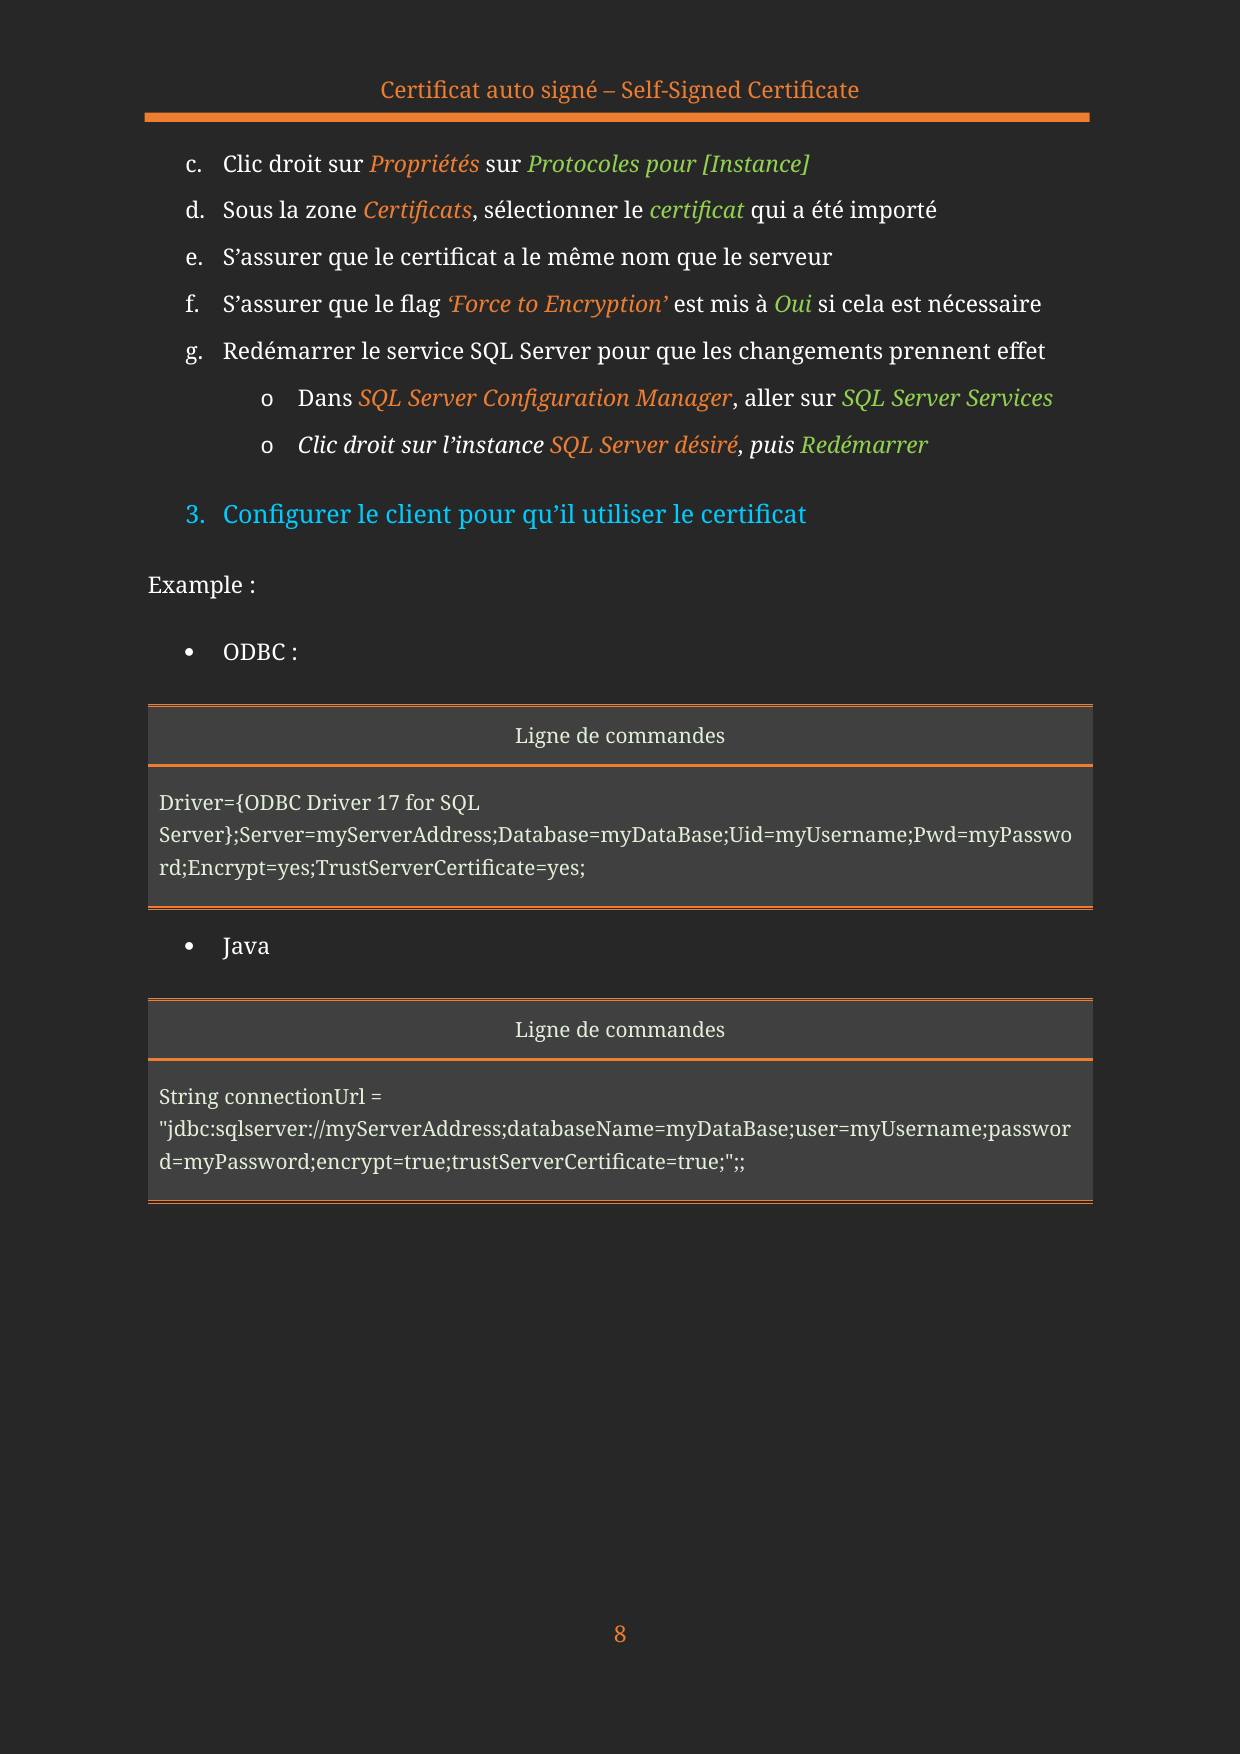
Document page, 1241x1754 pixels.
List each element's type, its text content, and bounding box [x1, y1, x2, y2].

list ODBC : [185, 636, 1093, 668]
text Example : [148, 569, 1093, 600]
list S’assurer que le certificat a le même nom que le serveur [185, 241, 1093, 273]
list Dans SQL Server Configuration Manager, aller sur SQL Server Services [260, 382, 1093, 413]
table_cell String connectionUrl = "jdbc:sqlserver://myServerAddress;databaseName=myDataBase;user=myUsername;password=myPassword;encrypt=true;trustServerCertificate=true;";; [148, 1061, 1093, 1200]
table_header Ligne de commandes [148, 707, 1093, 764]
list Sous la zone Certificats, sélectionner le certificat qui a été importé [185, 194, 1093, 226]
list Clic droit sur l’instance SQL Server désiré, puis Redémarrer [260, 429, 1093, 460]
table_cell Driver={ODBC Driver 17 for SQL Server};Server=myServerAddress;Database=myDataBase;Uid=myUsername;Pwd=myPassword;Encrypt=yes;TrustServerCertificate=yes; [148, 767, 1093, 906]
list Redémarrer le service SQL Server pour que les changements prennent effet [185, 335, 1093, 366]
table_header Ligne de commandes [148, 1001, 1093, 1058]
list Clic droit sur Propriétés sur Protocoles pour [Instance] [185, 148, 1093, 179]
list S’assurer que le flag ‘Force to Encryption’ est mis à Oui si cela est nécessaire [185, 288, 1093, 319]
list Java [185, 930, 1093, 962]
subtitle Configurer le client pour qu’il utiliser le certificat [185, 497, 1093, 531]
